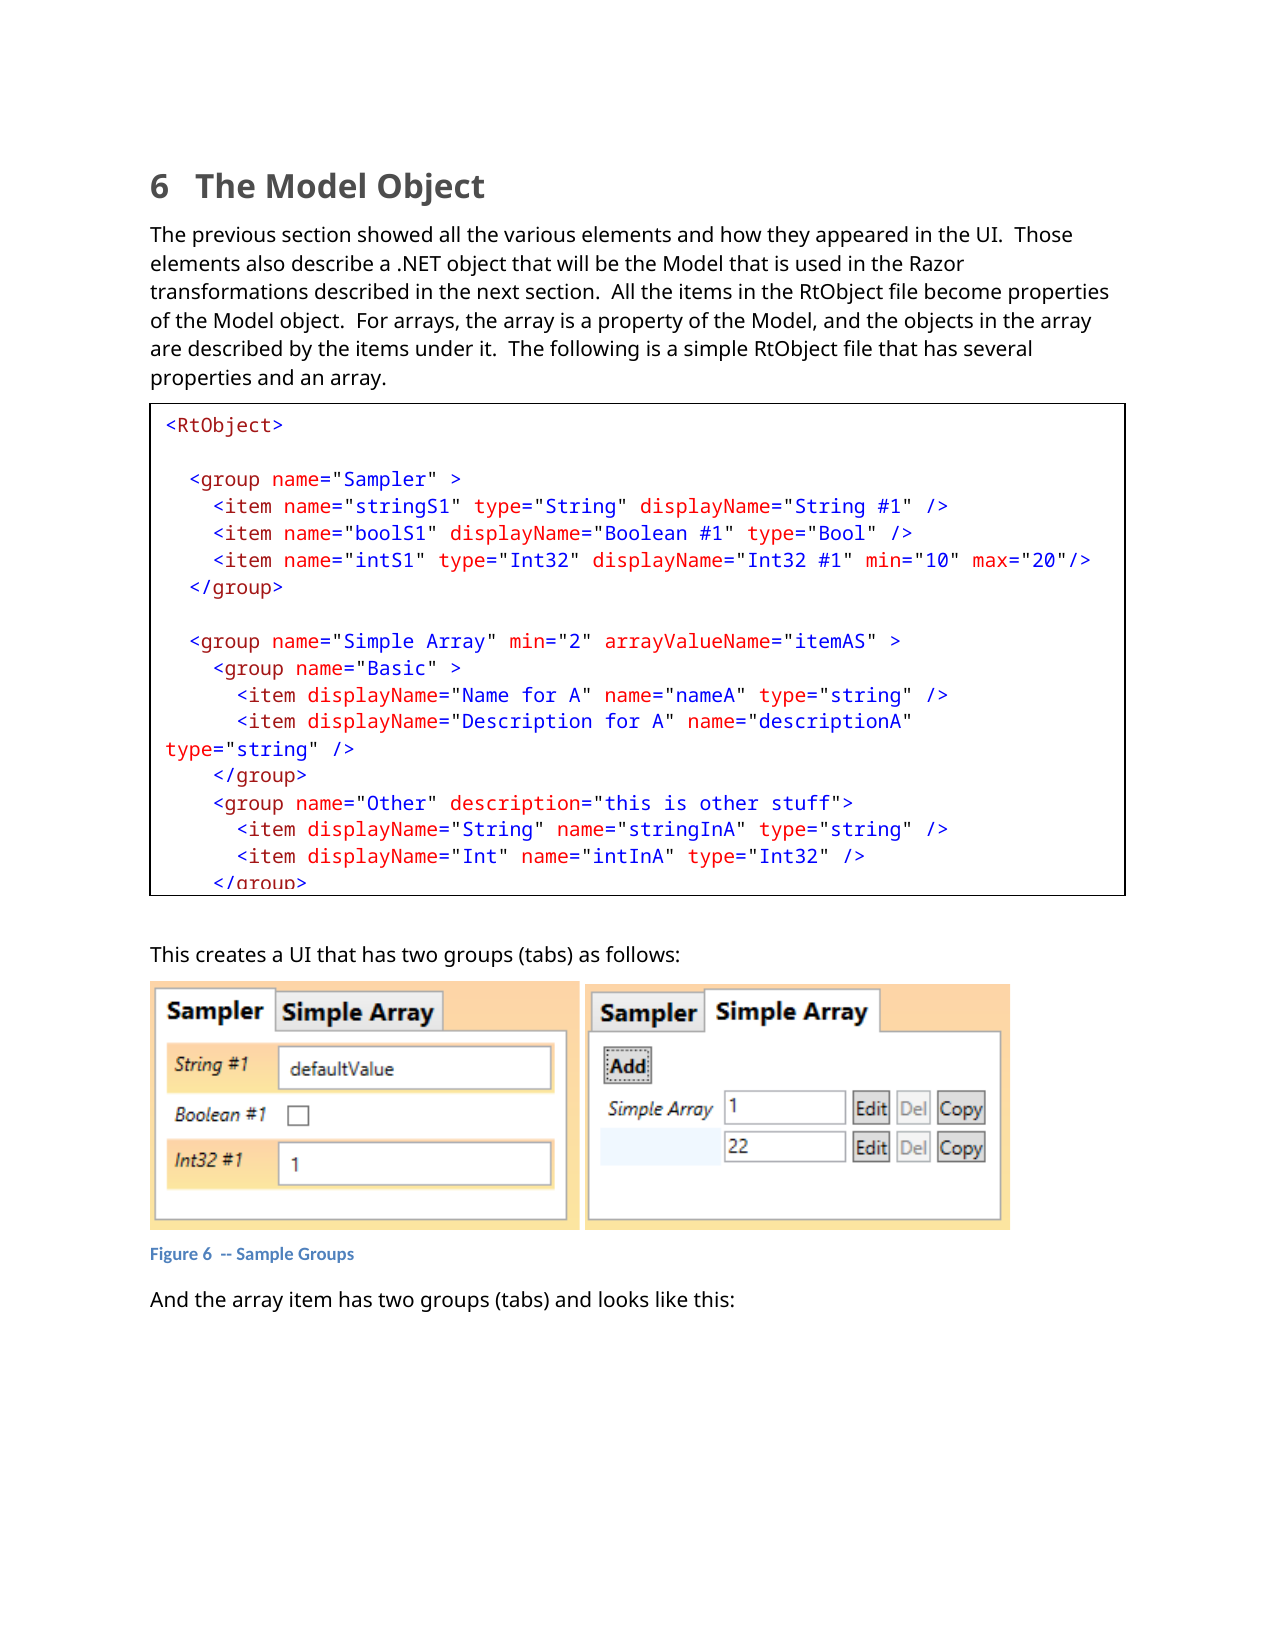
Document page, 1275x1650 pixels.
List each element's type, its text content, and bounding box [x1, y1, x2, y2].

subtitle The Model Object [150, 162, 1125, 208]
picture [150, 981, 580, 1230]
text The previous section showed all the various elements and how they appeared in the UI. Those elements also describe a .NET object that will be the Model that is used in the Razor transformations described in the next section. All the items in the RtObject file become properties of the Model object. For arrays, the array is a property of the Model, and the objects in the array are described by the items under it. The following is a simple RtObject file that has several properties and an array. [150, 220, 1125, 391]
text And the array item has two groups (tabs) and looks like this: [150, 1286, 1125, 1314]
text This creates a UI that has two groups (tabs) as follows: [150, 940, 1125, 968]
picture [585, 984, 1011, 1230]
